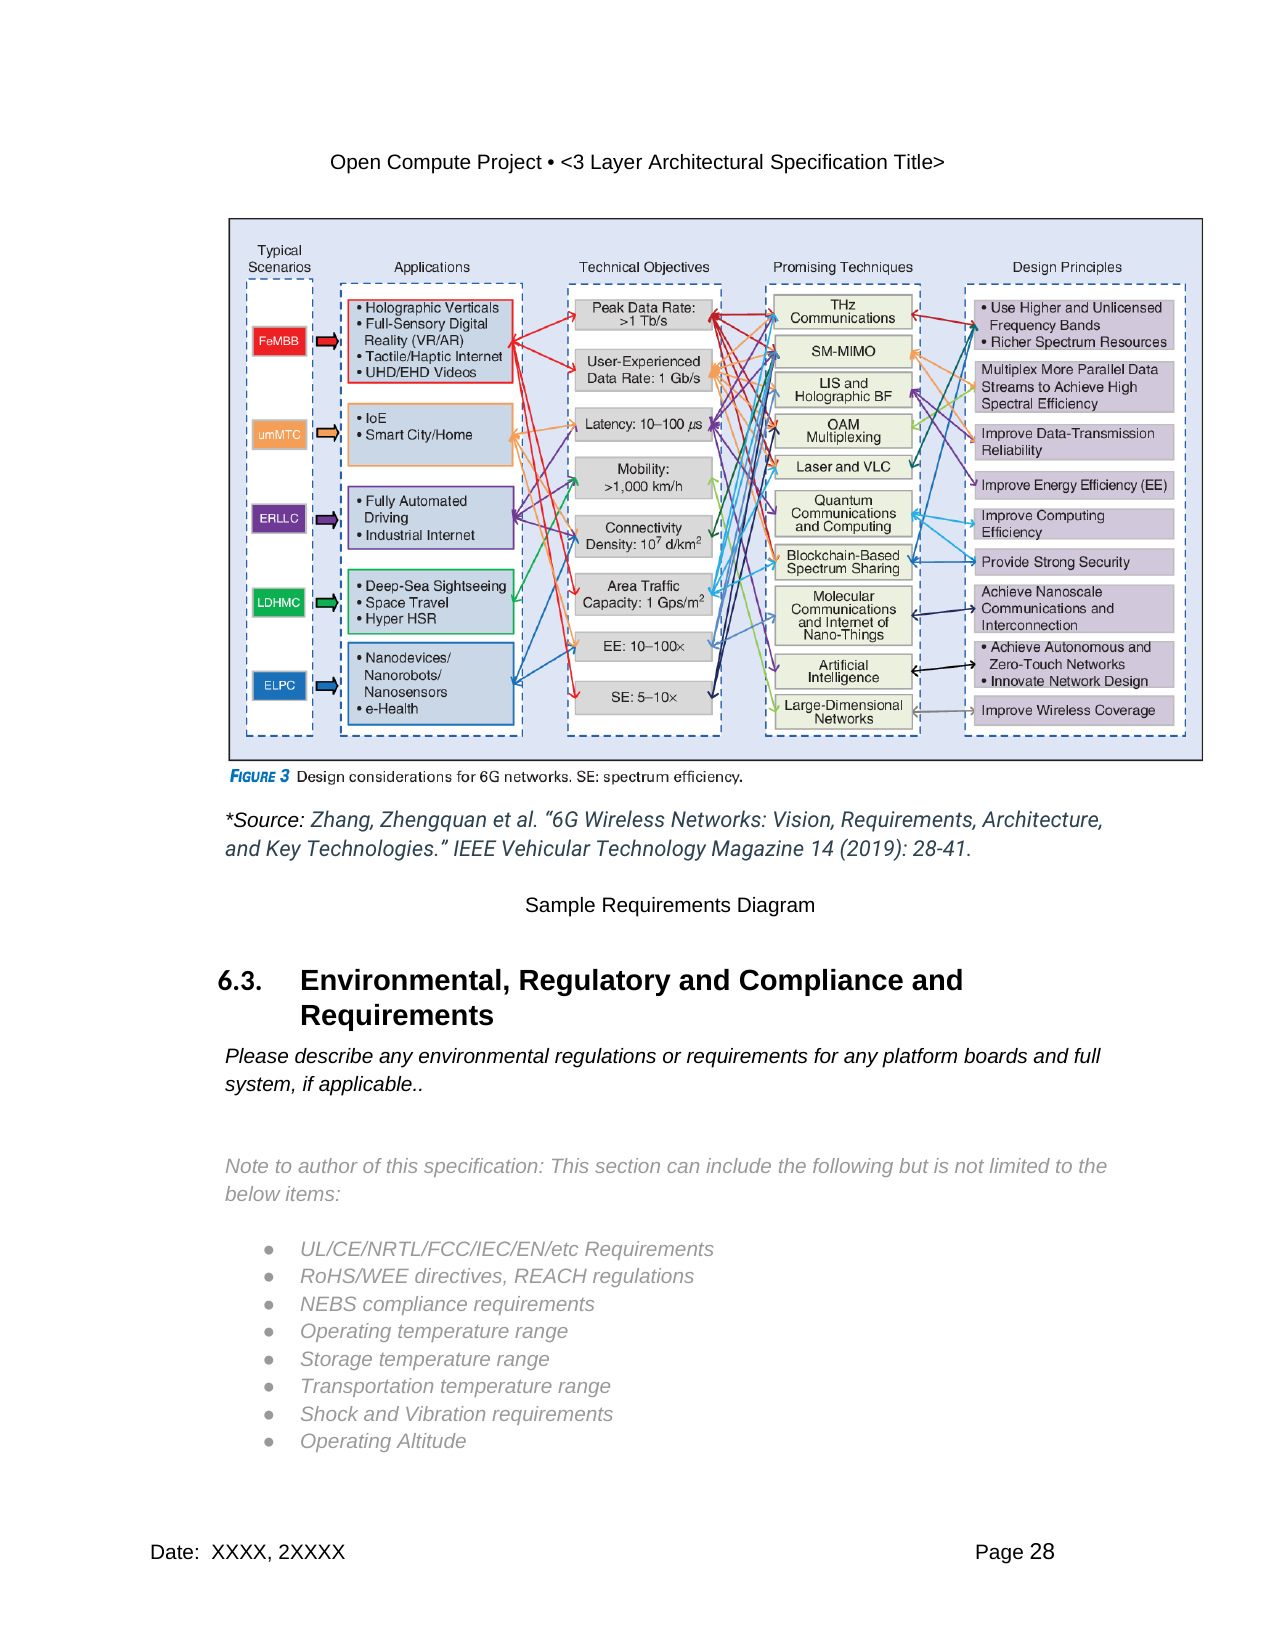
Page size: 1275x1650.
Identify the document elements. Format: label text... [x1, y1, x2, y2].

picture [228, 217, 1204, 785]
list Storage temperature range [262, 1346, 1125, 1370]
text Note to author of this specification: This section can include the following but is not limited to the below items: [225, 1154, 1125, 1205]
list UL/CE/NRTL/FCC/IEC/EN/etc Requirements [262, 1236, 1125, 1260]
list Shock and Vibration requirements [262, 1401, 1125, 1425]
text Please describe any environmental regulations or requirements for any platform boards and full system, if applicable.. [225, 1044, 1125, 1095]
list Operating Altitude [262, 1429, 1125, 1453]
list RoHS/WEE directives, REACH regulations [262, 1264, 1125, 1288]
list Operating temperature range [262, 1319, 1125, 1343]
list Transportation temperature range [262, 1374, 1125, 1398]
text Sample Requirements Diagram [525, 866, 1125, 917]
subtitle Environmental, Regulatory and Compliance and Requirements [262, 962, 1125, 1031]
list NEBS compliance requirements [262, 1291, 1125, 1315]
